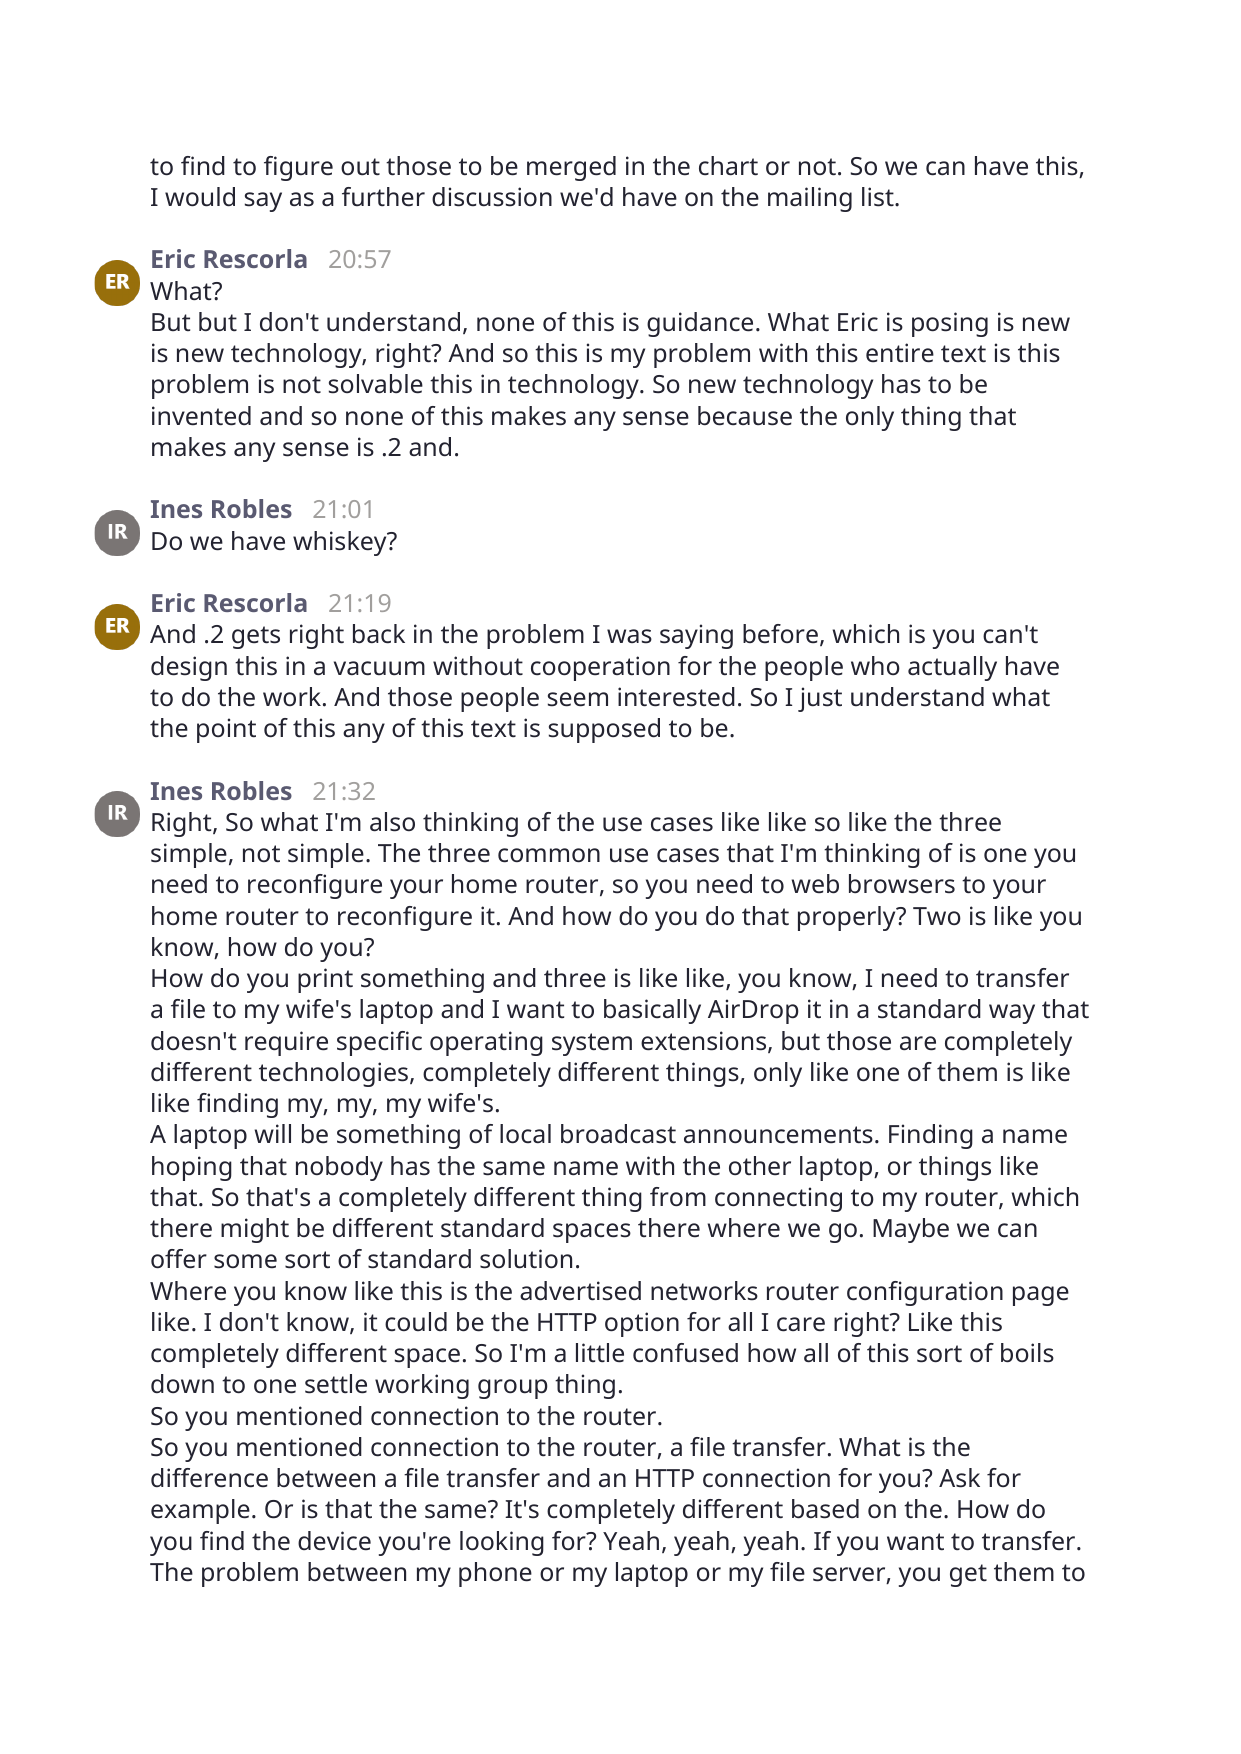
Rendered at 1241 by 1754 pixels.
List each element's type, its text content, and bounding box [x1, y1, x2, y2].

text Eric Rescorla 21:19 And .2 gets right back in the problem I was saying before, which is you can't design this in a vacuum without cooperation for the people who actually have to do the work. And those people seem interested. So I just understand what the point of this any of this text is supposed to be. [150, 556, 1090, 744]
picture [94, 791, 140, 837]
picture [94, 510, 140, 556]
text Ines Robles 21:01 Do we have whiskey? [150, 462, 1090, 556]
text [150, 150, 1090, 212]
text Eric Rescorla 20:57 What? But but I don't understand, none of this is guidance. What Eric is posing is new is new technology, right? And so this is my problem with this entire text is this problem is not solvable this in technology. So new technology has to be invented and so none of this makes any sense because the only thing that makes any sense is .2 and. [150, 212, 1090, 462]
picture [94, 260, 140, 306]
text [150, 744, 1090, 1587]
picture [94, 604, 140, 650]
